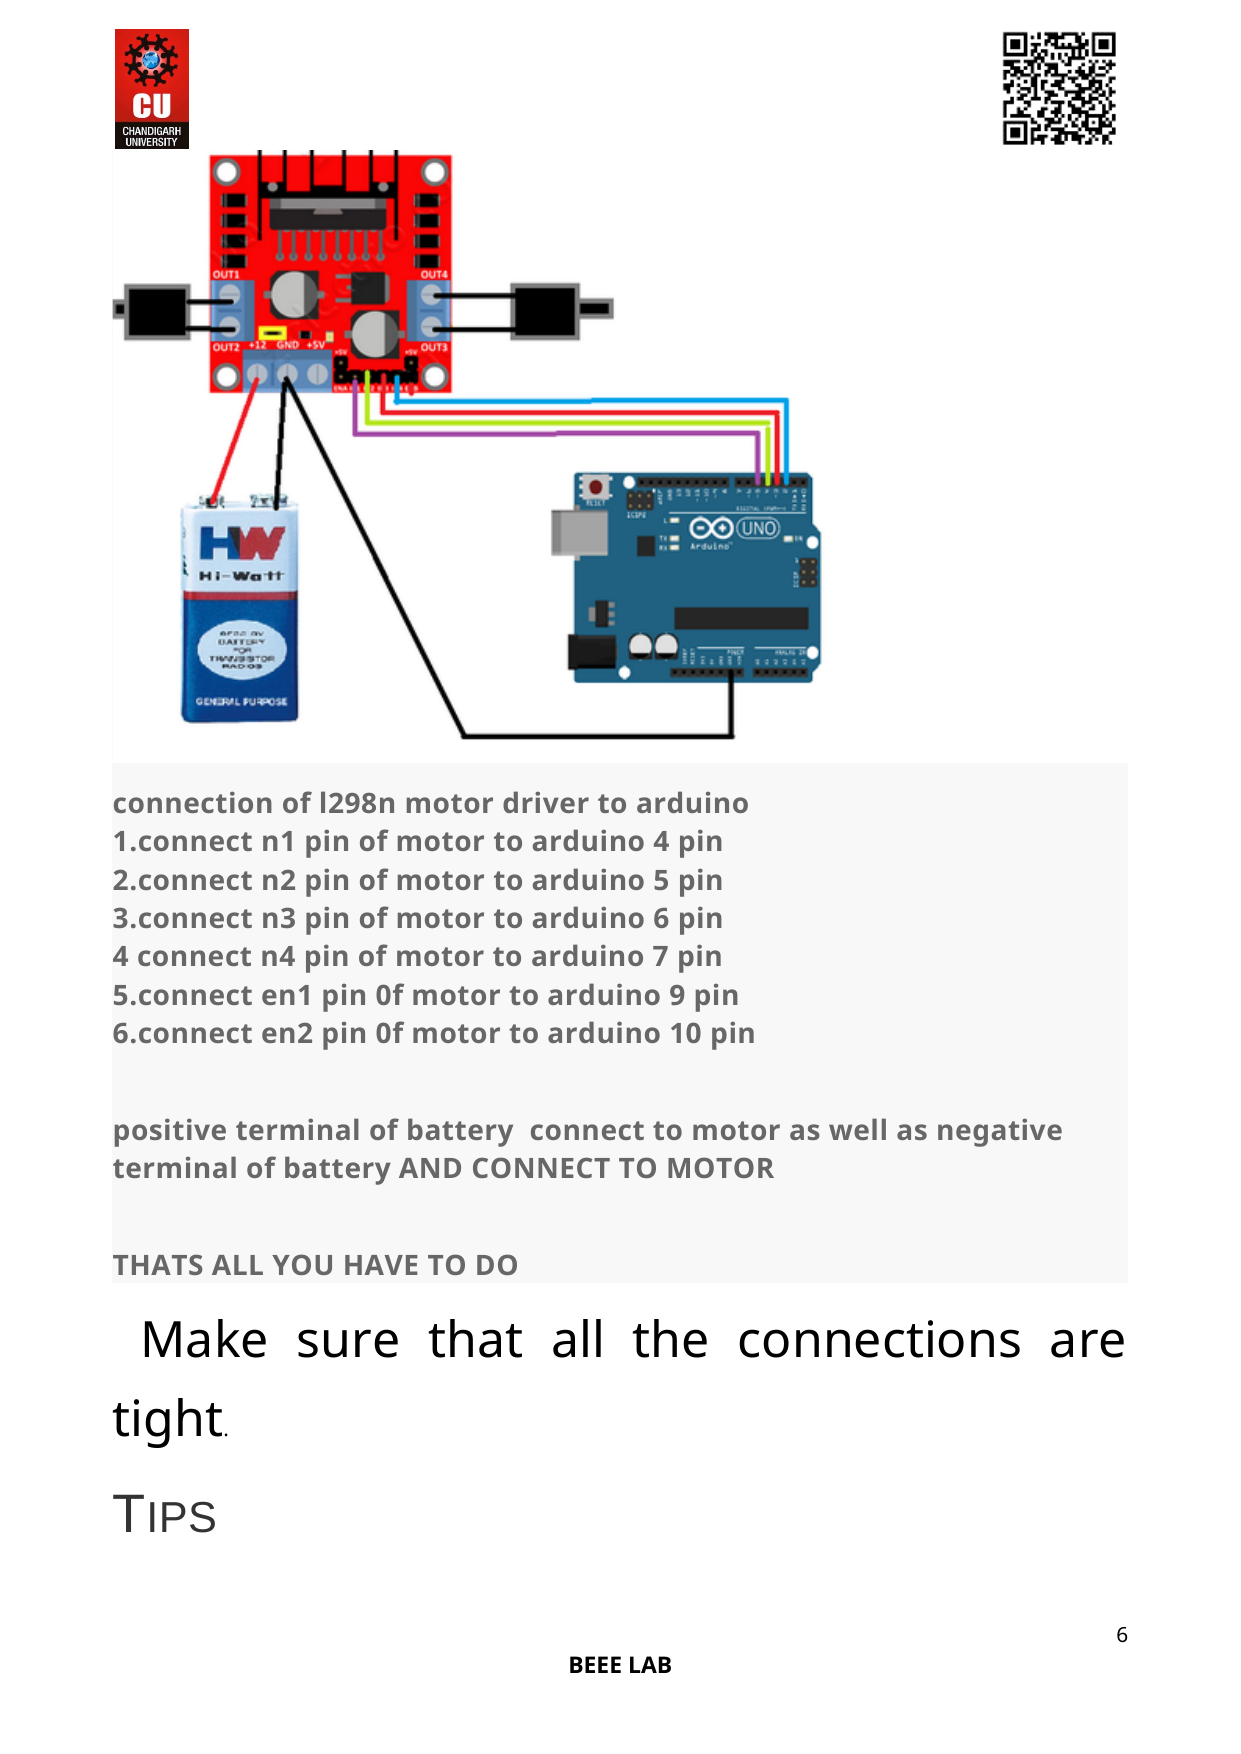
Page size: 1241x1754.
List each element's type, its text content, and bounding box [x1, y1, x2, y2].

text connection of l298n motor driver to arduino 1.connect n1 pin of motor to arduino 4 pin 2.connect n2 pin of motor to arduino 5 pin 3.connect n3 pin of motor to arduino 6 pin 4 connect n4 pin of motor to arduino 7 pin 5.connect en1 pin 0f motor to arduino 9 pin 6.connect en2 pin 0f motor to arduino 10 pin [112, 783, 1128, 1089]
text Make sure that all the connections are tight. [112, 1304, 1128, 1451]
text THATS ALL YOU HAVE TO DO [112, 1245, 1128, 1283]
subtitle Tips [112, 1482, 1128, 1544]
text positive terminal of battery connect to motor as well as negative terminal of battery AND CONNECT TO MOTOR [112, 1110, 1128, 1224]
picture [115, 29, 189, 149]
picture [112, 30, 1155, 763]
